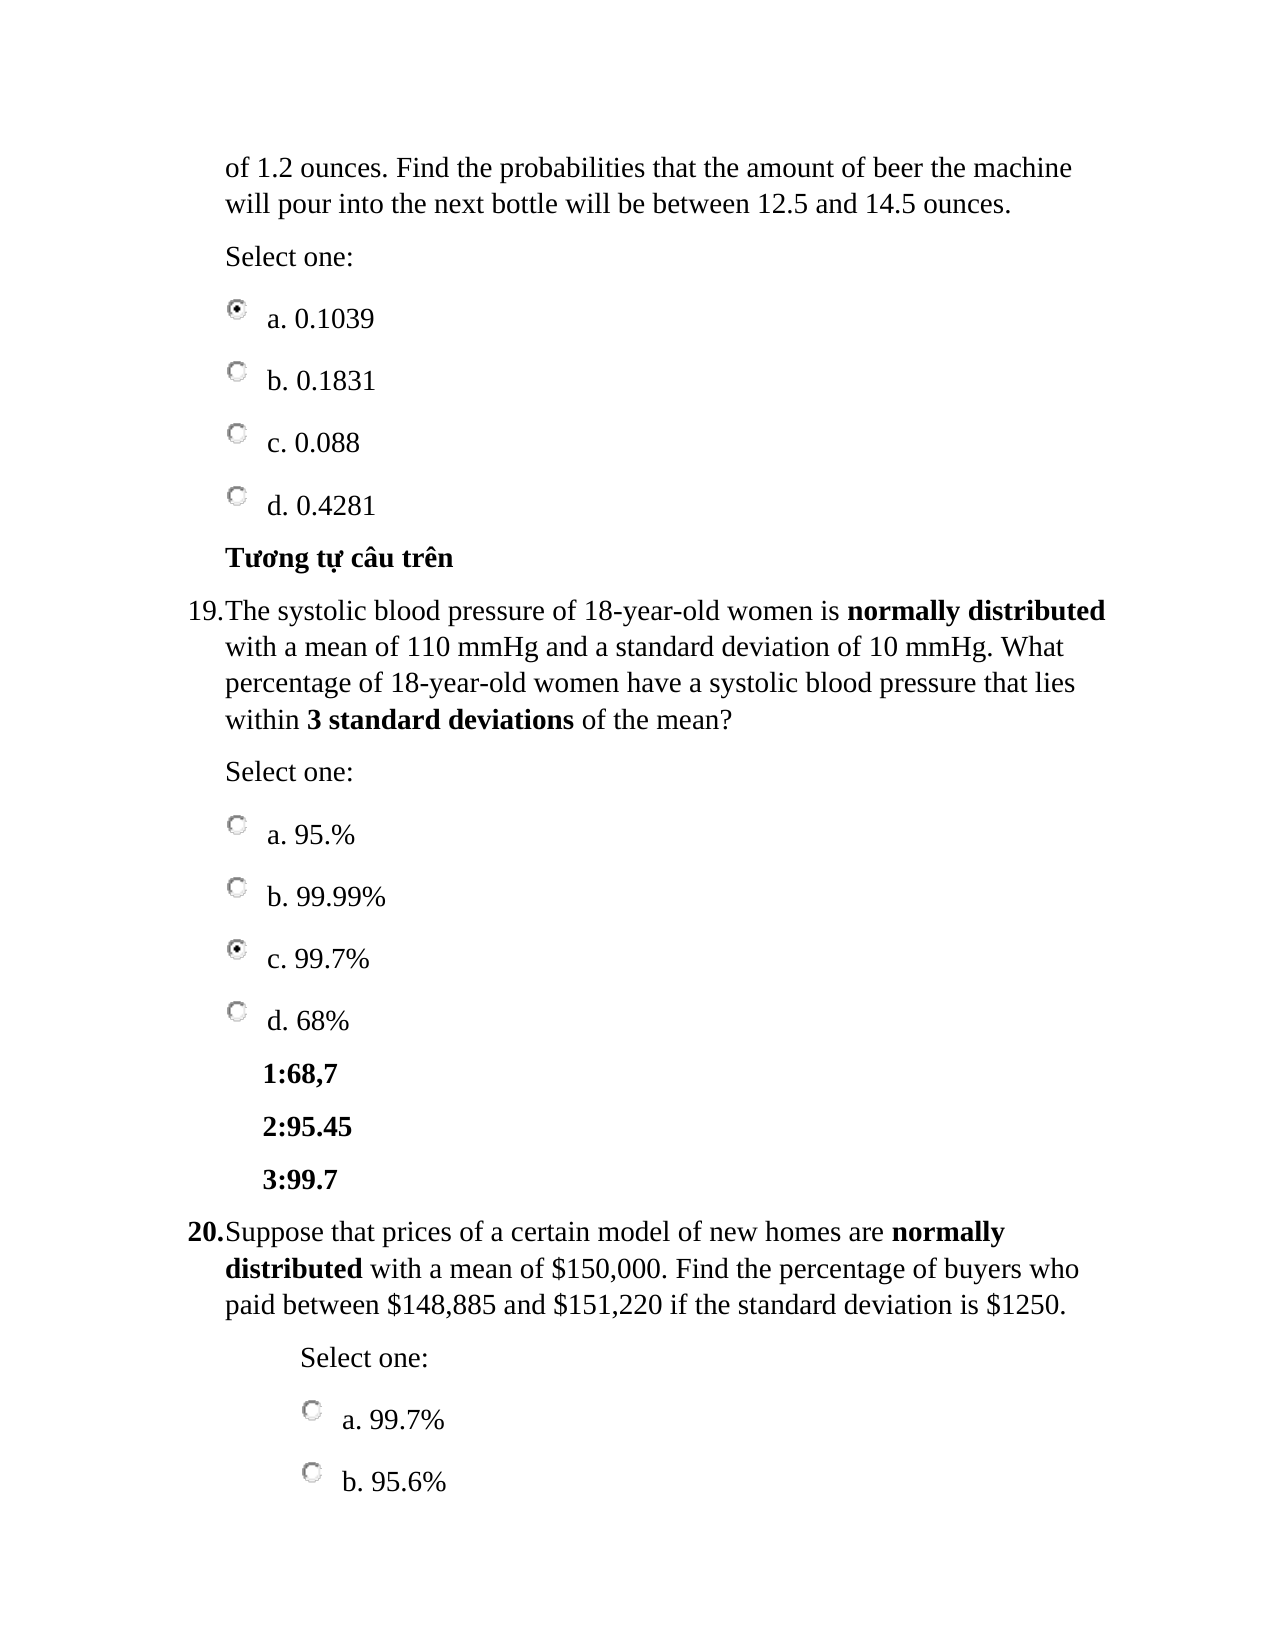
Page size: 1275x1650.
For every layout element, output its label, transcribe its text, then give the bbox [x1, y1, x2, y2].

text b. 95.6% [300, 1455, 1125, 1498]
text 3:99.7 [262, 1162, 1125, 1195]
text Select one: [225, 754, 1125, 788]
text d. 0.4281 [225, 478, 1125, 521]
text b. 0.1831 [225, 354, 1125, 397]
text 1:68,7 [262, 1056, 1125, 1090]
text c. 99.7% [225, 932, 1125, 975]
text a. 95.% [225, 807, 1125, 850]
text b. 99.99% [225, 869, 1125, 912]
text Tương tự câu trên [150, 541, 1125, 574]
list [187, 150, 1125, 220]
text a. 0.1039 [225, 292, 1125, 335]
list Suppose that prices of a certain model of new homes are normally distributed with a mean of $150,000. Find the percentage of buyers who paid between $148,885 and $151,220 if the standard deviation is $1250. [187, 1214, 1125, 1320]
text Select one: [225, 239, 1125, 272]
list The systolic blood pressure of 18-year-old women is normally distributed with a mean of 110 mmHg and a standard deviation of 10 mmHg. What percentage of 18-year-old women have a systolic blood pressure that lies within 3 standard deviations of the mean? [187, 593, 1125, 735]
text Select one: [300, 1340, 1125, 1373]
text d. 68% [225, 994, 1125, 1037]
text a. 99.7% [300, 1392, 1125, 1435]
text c. 0.088 [225, 416, 1125, 459]
text 2:95.45 [262, 1109, 1125, 1142]
